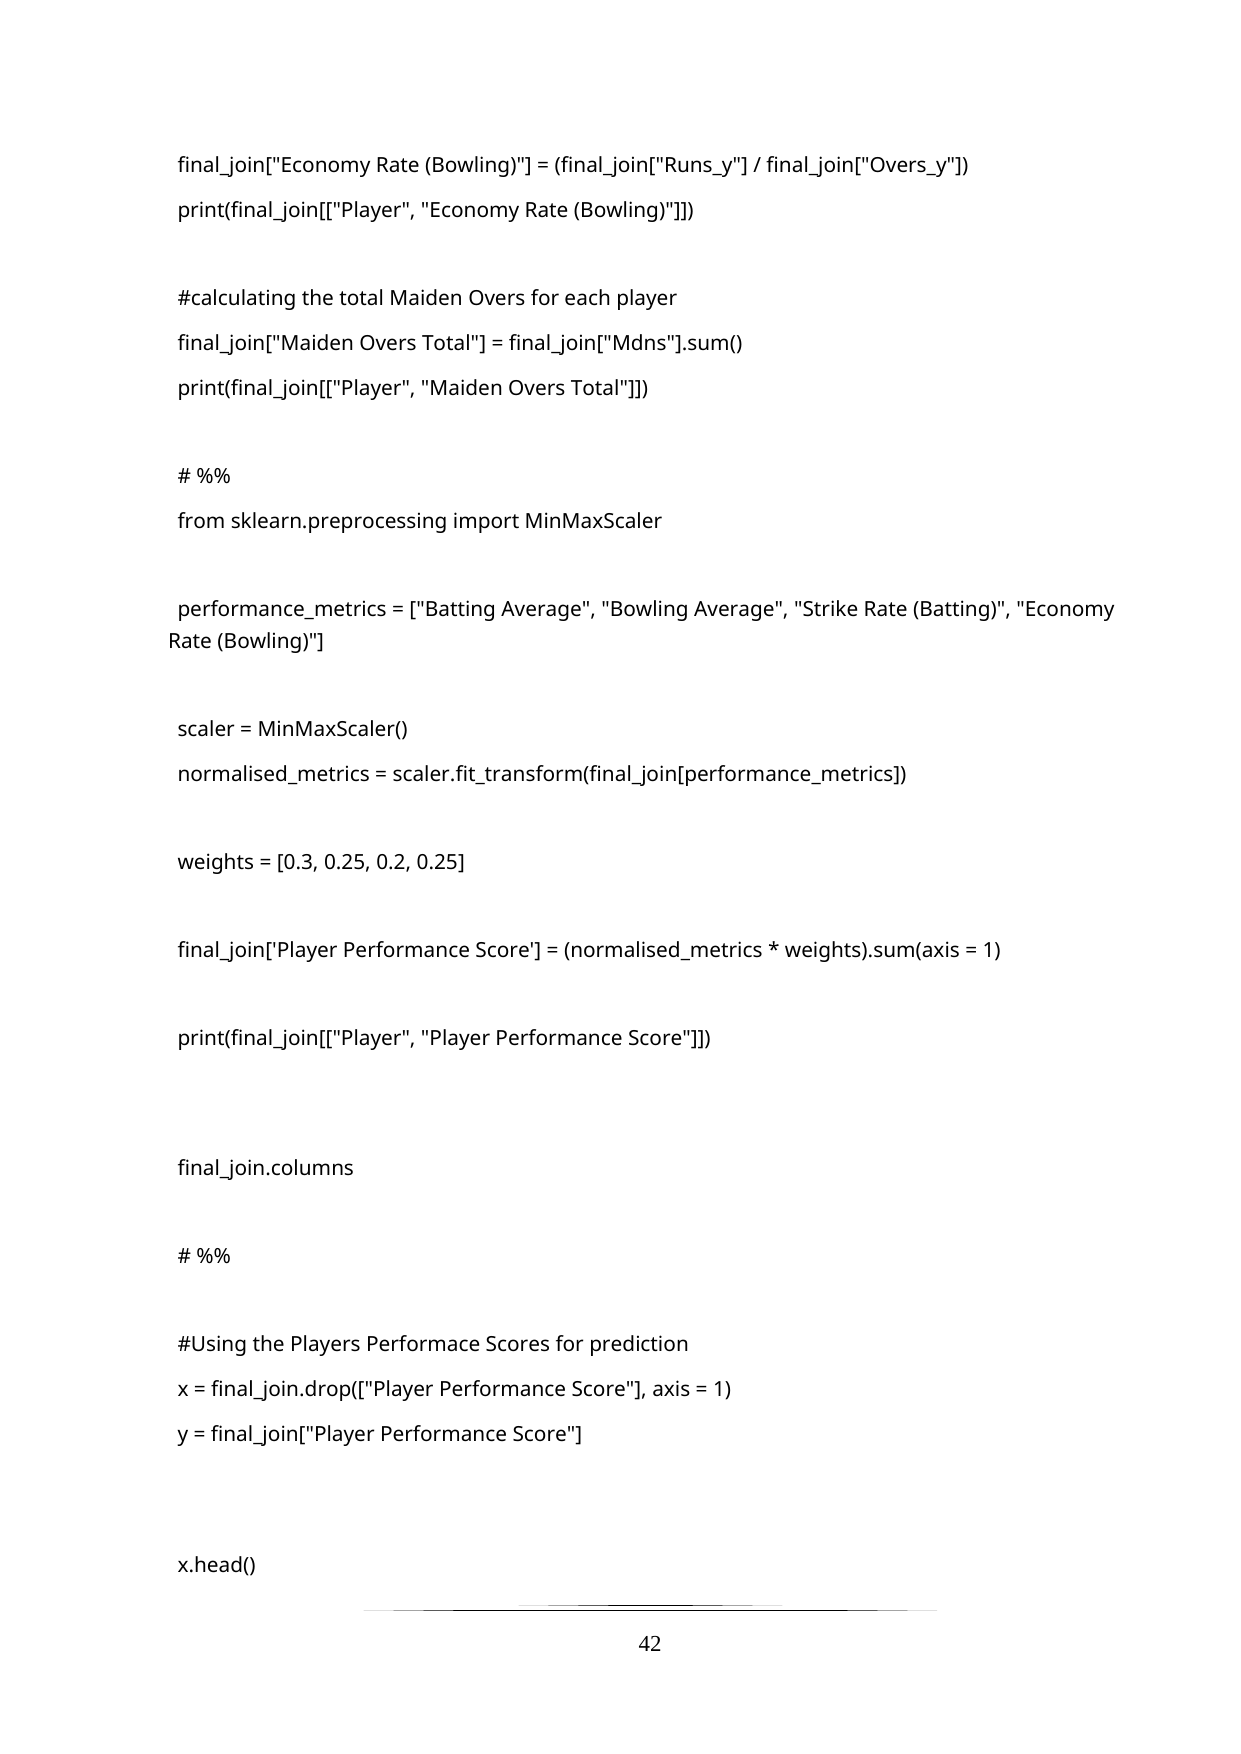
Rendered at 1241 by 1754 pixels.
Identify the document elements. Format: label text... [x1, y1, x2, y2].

text print(final_join[["Player", "Economy Rate (Bowling)"]]) [168, 195, 1122, 223]
text normalised_metrics = scaler.fit_transform(final_join[performance_metrics]) [168, 759, 1122, 788]
text final_join["Maiden Overs Total"] = final_join["Mdns"].sum() [168, 328, 1122, 356]
text final_join['Player Performance Score'] = (normalised_metrics * weights).sum(axis = 1) [168, 935, 1122, 963]
text # %% [168, 1241, 1122, 1269]
text print(final_join[["Player", "Player Performance Score"]]) [168, 1023, 1122, 1051]
text performance_metrics = ["Batting Average", "Bowling Average", "Strike Rate (Batting)", "Economy Rate (Bowling)"] [168, 594, 1122, 655]
text #calculating the total Maiden Overs for each player [168, 283, 1122, 311]
text # %% [168, 461, 1122, 489]
text weights = [0.3, 0.25, 0.2, 0.25] [168, 847, 1122, 876]
text print(final_join[["Player", "Maiden Overs Total"]]) [168, 373, 1122, 402]
text final_join["Economy Rate (Bowling)"] = (final_join["Runs_y"] / final_join["Overs_y"]) [168, 150, 1122, 178]
text scaler = MinMaxScaler() [168, 714, 1122, 743]
text #Using the Players Performace Scores for prediction [168, 1329, 1122, 1357]
text y = final_join["Player Performance Score"] [168, 1419, 1122, 1448]
text x = final_join.drop(["Player Performance Score"], axis = 1) [168, 1374, 1122, 1402]
text x.head() [168, 1550, 1122, 1578]
text final_join.columns [168, 1153, 1122, 1182]
text from sklearn.preprocessing import MinMaxScaler [168, 506, 1122, 534]
